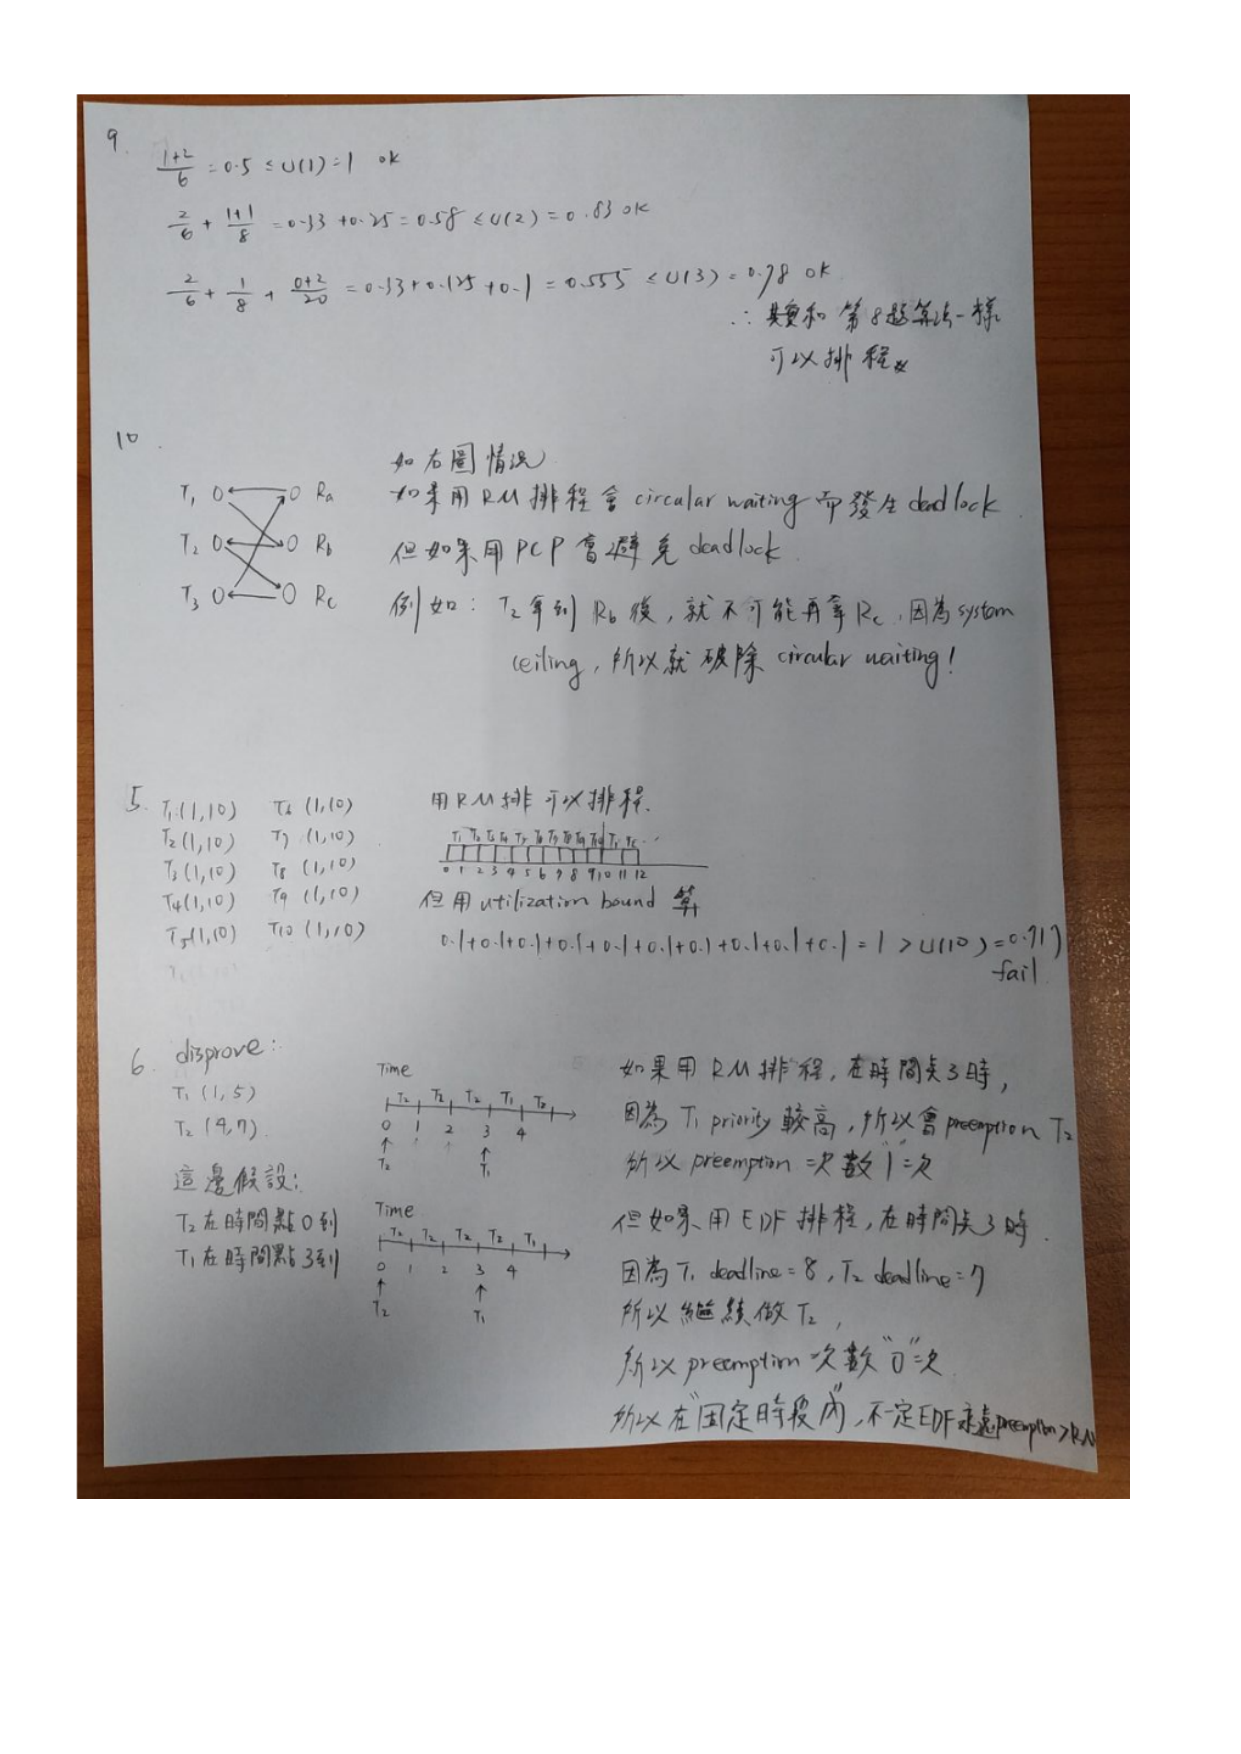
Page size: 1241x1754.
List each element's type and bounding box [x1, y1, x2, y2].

picture [78, 95, 1128, 1499]
